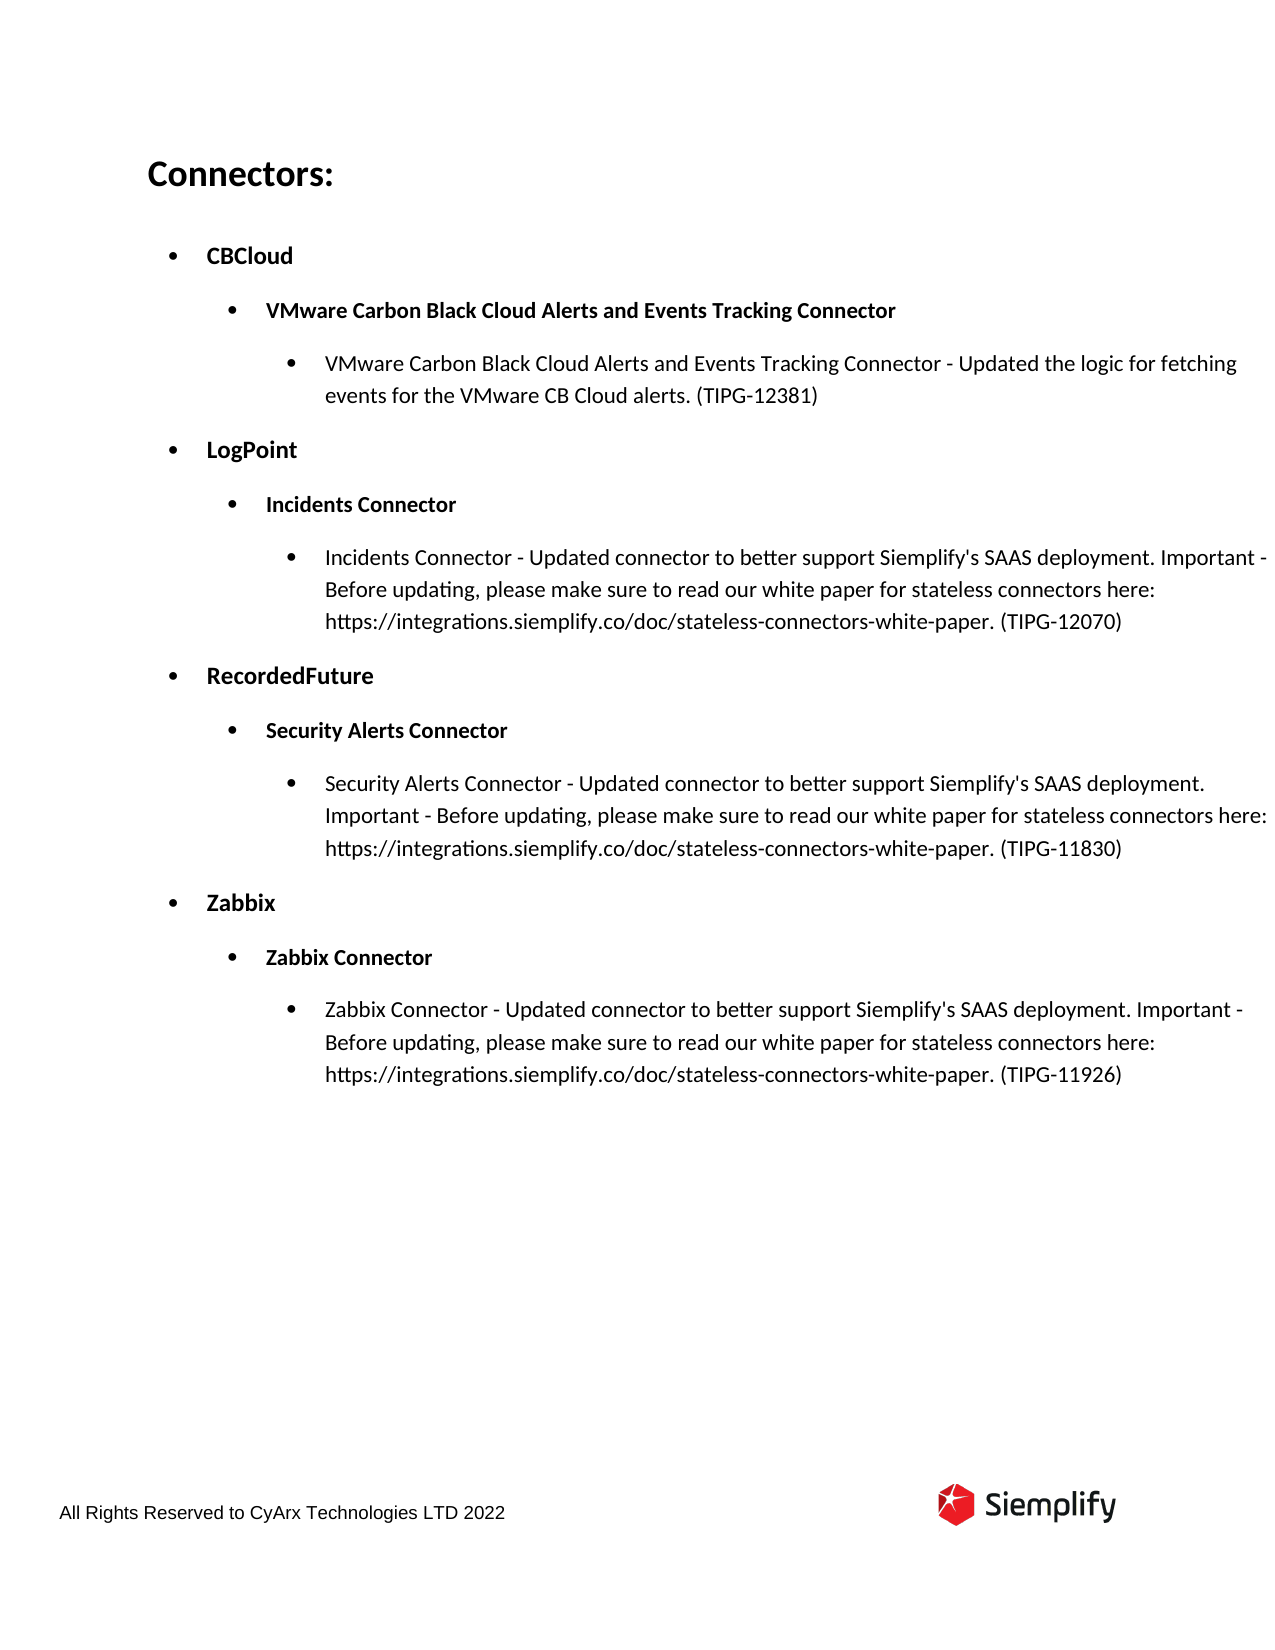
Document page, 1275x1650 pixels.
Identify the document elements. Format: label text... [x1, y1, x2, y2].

text Connectors: [148, 150, 1275, 196]
list RecordedFuture [169, 661, 1275, 691]
list Incidents Connector - Updated connector to better support Siemplify's SAAS deployment. Important - Before updating, please make sure to read our white paper for stateless connectors here: https://integrations.siemplify.co/doc/stateless-connectors-white-paper. (TIPG-12070) [287, 543, 1275, 636]
list LogPoint [169, 434, 1275, 465]
list Zabbix Connector [228, 943, 1275, 971]
list Zabbix [169, 887, 1275, 917]
picture [938, 1484, 1116, 1526]
list Security Alerts Connector [228, 716, 1275, 744]
list VMware Carbon Black Cloud Alerts and Events Tracking Connector - Updated the logic for fetching events for the VMware CB Cloud alerts. (TIPG-12381) [287, 349, 1275, 409]
list VMware Carbon Black Cloud Alerts and Events Tracking Connector [228, 296, 1275, 324]
list Zabbix Connector - Updated connector to better support Siemplify's SAAS deployment. Important - Before updating, please make sure to read our white paper for stateless connectors here: https://integrations.siemplify.co/doc/stateless-connectors-white-paper. (TIPG-11926) [287, 996, 1275, 1088]
list CBCloud [169, 240, 1275, 271]
list Security Alerts Connector - Updated connector to better support Siemplify's SAAS deployment. Important - Before updating, please make sure to read our white paper for stateless connectors here: https://integrations.siemplify.co/doc/stateless-connectors-white-paper. (TIPG-11830) [287, 769, 1275, 862]
list Incidents Connector [228, 490, 1275, 518]
